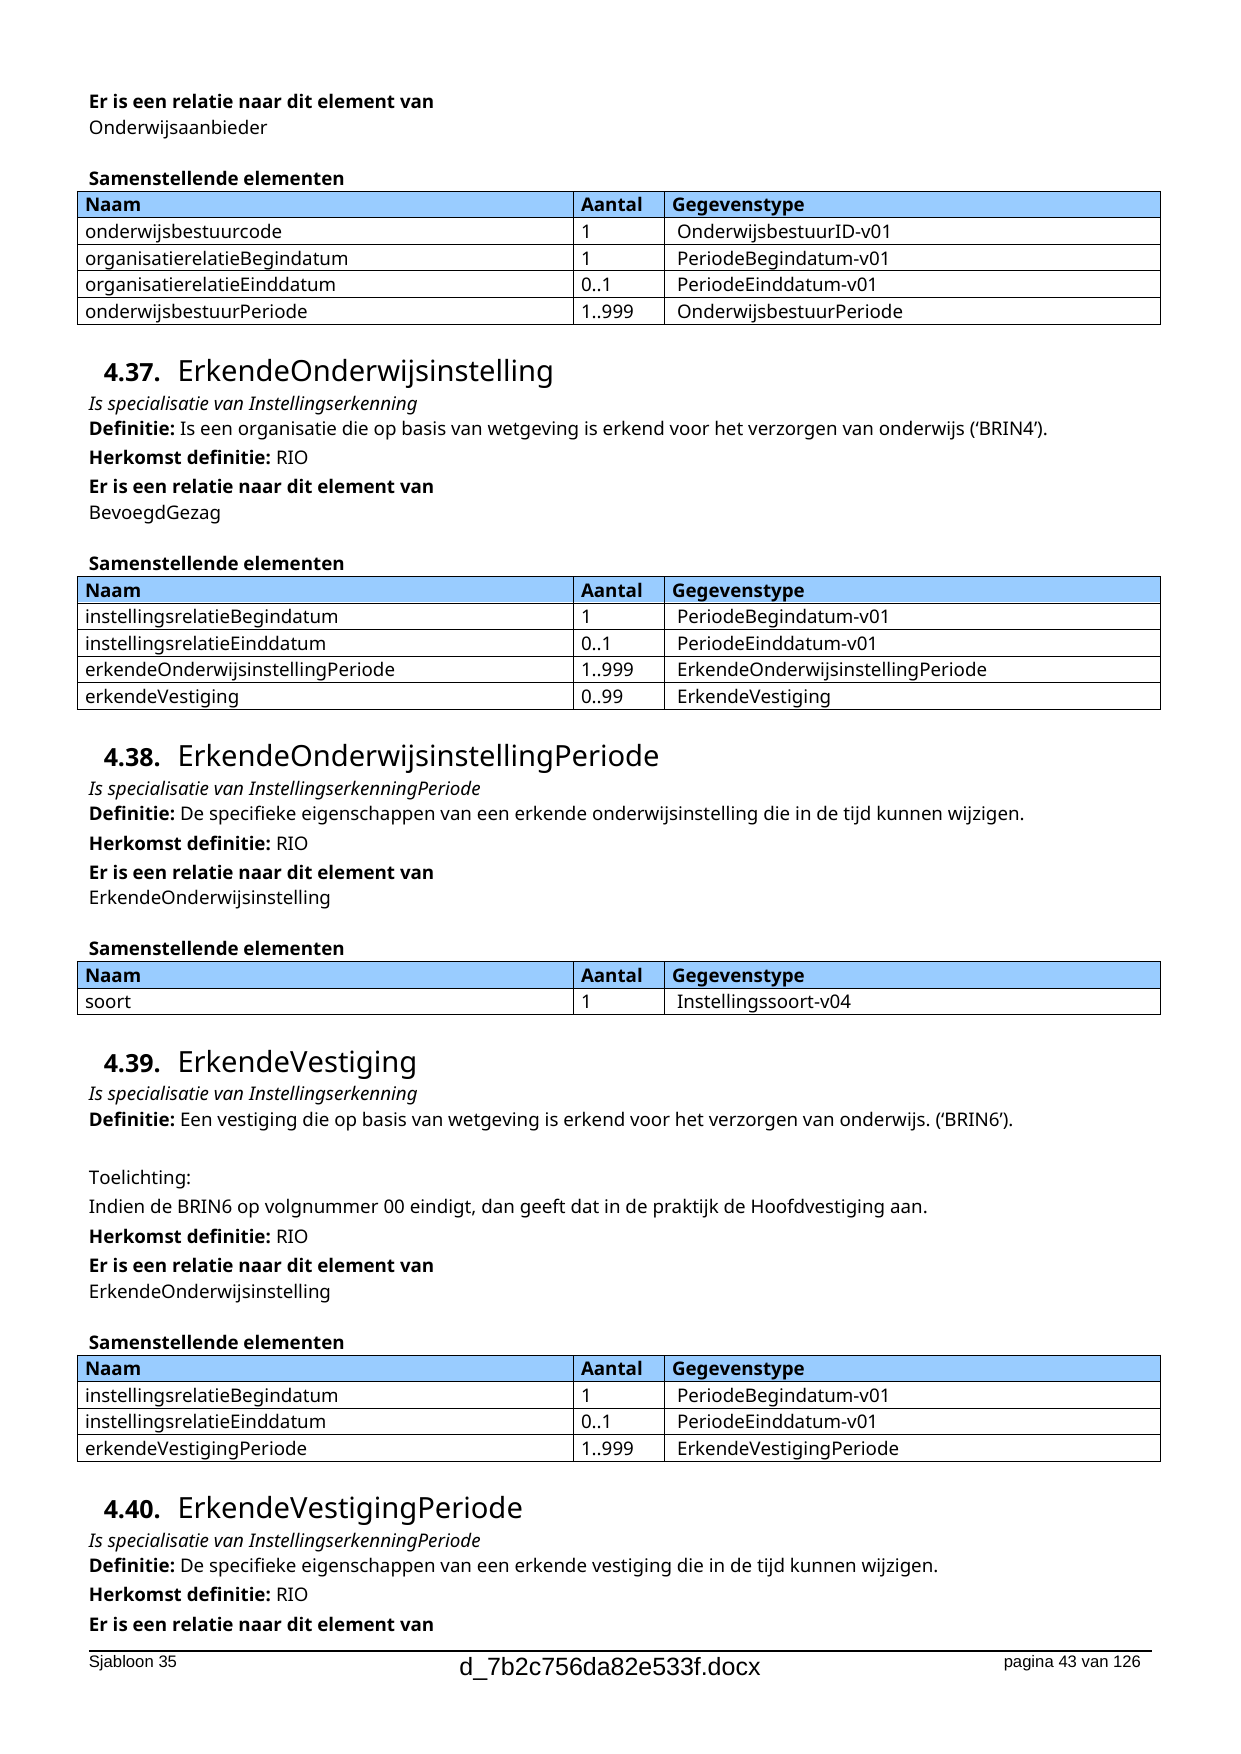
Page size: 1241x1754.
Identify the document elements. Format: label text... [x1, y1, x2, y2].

text Er is een relatie naar dit element van [89, 1252, 1152, 1278]
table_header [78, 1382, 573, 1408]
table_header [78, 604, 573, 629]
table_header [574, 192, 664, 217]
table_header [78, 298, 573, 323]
text Is specialisatie van Instellingserkenning [89, 1081, 1152, 1106]
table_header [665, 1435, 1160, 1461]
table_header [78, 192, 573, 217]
text ErkendeOnderwijsinstelling [89, 1278, 1152, 1303]
text Indien de BRIN6 op volgnummer 00 eindigt, dan geeft dat in de praktijk de Hoofdvestiging aan. [89, 1194, 1152, 1219]
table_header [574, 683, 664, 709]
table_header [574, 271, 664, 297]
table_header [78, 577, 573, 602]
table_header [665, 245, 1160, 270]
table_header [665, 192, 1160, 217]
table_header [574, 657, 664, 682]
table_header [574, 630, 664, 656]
subtitle ErkendeVestigingPeriode [103, 1487, 1152, 1527]
text Is specialisatie van Instellingserkenning [89, 390, 1152, 415]
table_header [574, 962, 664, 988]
subtitle ErkendeOnderwijsinstelling [103, 350, 1152, 390]
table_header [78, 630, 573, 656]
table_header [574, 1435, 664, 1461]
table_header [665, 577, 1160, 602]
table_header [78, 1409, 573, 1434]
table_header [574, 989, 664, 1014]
text Er is een relatie naar dit element van [89, 859, 1152, 884]
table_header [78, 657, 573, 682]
text Samenstellende elementen [89, 1329, 1152, 1354]
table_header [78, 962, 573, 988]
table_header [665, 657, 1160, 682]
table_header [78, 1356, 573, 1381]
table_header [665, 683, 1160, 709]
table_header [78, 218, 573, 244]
text Samenstellende elementen [89, 936, 1152, 961]
subtitle ErkendeOnderwijsinstellingPeriode [103, 735, 1152, 775]
text Herkomst definitie: RIO [89, 1223, 1152, 1249]
text Is specialisatie van InstellingserkenningPeriode [89, 1527, 1152, 1552]
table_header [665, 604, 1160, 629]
text Er is een relatie naar dit element van [89, 474, 1152, 499]
text Er is een relatie naar dit element van [89, 89, 1152, 114]
text Definitie: De specifieke eigenschappen van een erkende vestiging die in de tijd kunnen wijzigen. [89, 1552, 1152, 1578]
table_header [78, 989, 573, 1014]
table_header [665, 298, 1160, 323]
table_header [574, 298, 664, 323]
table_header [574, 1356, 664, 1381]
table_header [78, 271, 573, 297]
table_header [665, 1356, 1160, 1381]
text Toelichting: [89, 1164, 1152, 1190]
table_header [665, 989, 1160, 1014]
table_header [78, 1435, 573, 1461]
text Samenstellende elementen [89, 165, 1152, 191]
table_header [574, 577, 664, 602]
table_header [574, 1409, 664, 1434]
text Definitie: De specifieke eigenschappen van een erkende onderwijsinstelling die in de tijd kunnen wijzigen. [89, 801, 1152, 826]
text ErkendeOnderwijsinstelling [89, 884, 1152, 910]
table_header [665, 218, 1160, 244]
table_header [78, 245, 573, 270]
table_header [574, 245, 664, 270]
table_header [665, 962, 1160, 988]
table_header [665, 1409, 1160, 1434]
subtitle ErkendeVestiging [103, 1041, 1152, 1081]
text Definitie: Een vestiging die op basis van wetgeving is erkend voor het verzorgen van onderwijs. (‘BRIN6’). [89, 1106, 1152, 1132]
text Herkomst definitie: RIO [89, 444, 1152, 470]
text Definitie: Is een organisatie die op basis van wetgeving is erkend voor het verzorgen van onderwijs (‘BRIN4’). [89, 415, 1152, 441]
text Onderwijsaanbieder [89, 114, 1152, 140]
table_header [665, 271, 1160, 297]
text Er is een relatie naar dit element van [89, 1611, 1152, 1637]
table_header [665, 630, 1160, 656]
text Is specialisatie van InstellingserkenningPeriode [89, 775, 1152, 801]
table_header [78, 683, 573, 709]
text Samenstellende elementen [89, 550, 1152, 576]
text BevoegdGezag [89, 499, 1152, 525]
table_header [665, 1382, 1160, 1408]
text Herkomst definitie: RIO [89, 1582, 1152, 1607]
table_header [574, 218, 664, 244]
text Herkomst definitie: RIO [89, 830, 1152, 855]
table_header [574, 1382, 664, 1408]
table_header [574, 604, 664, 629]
